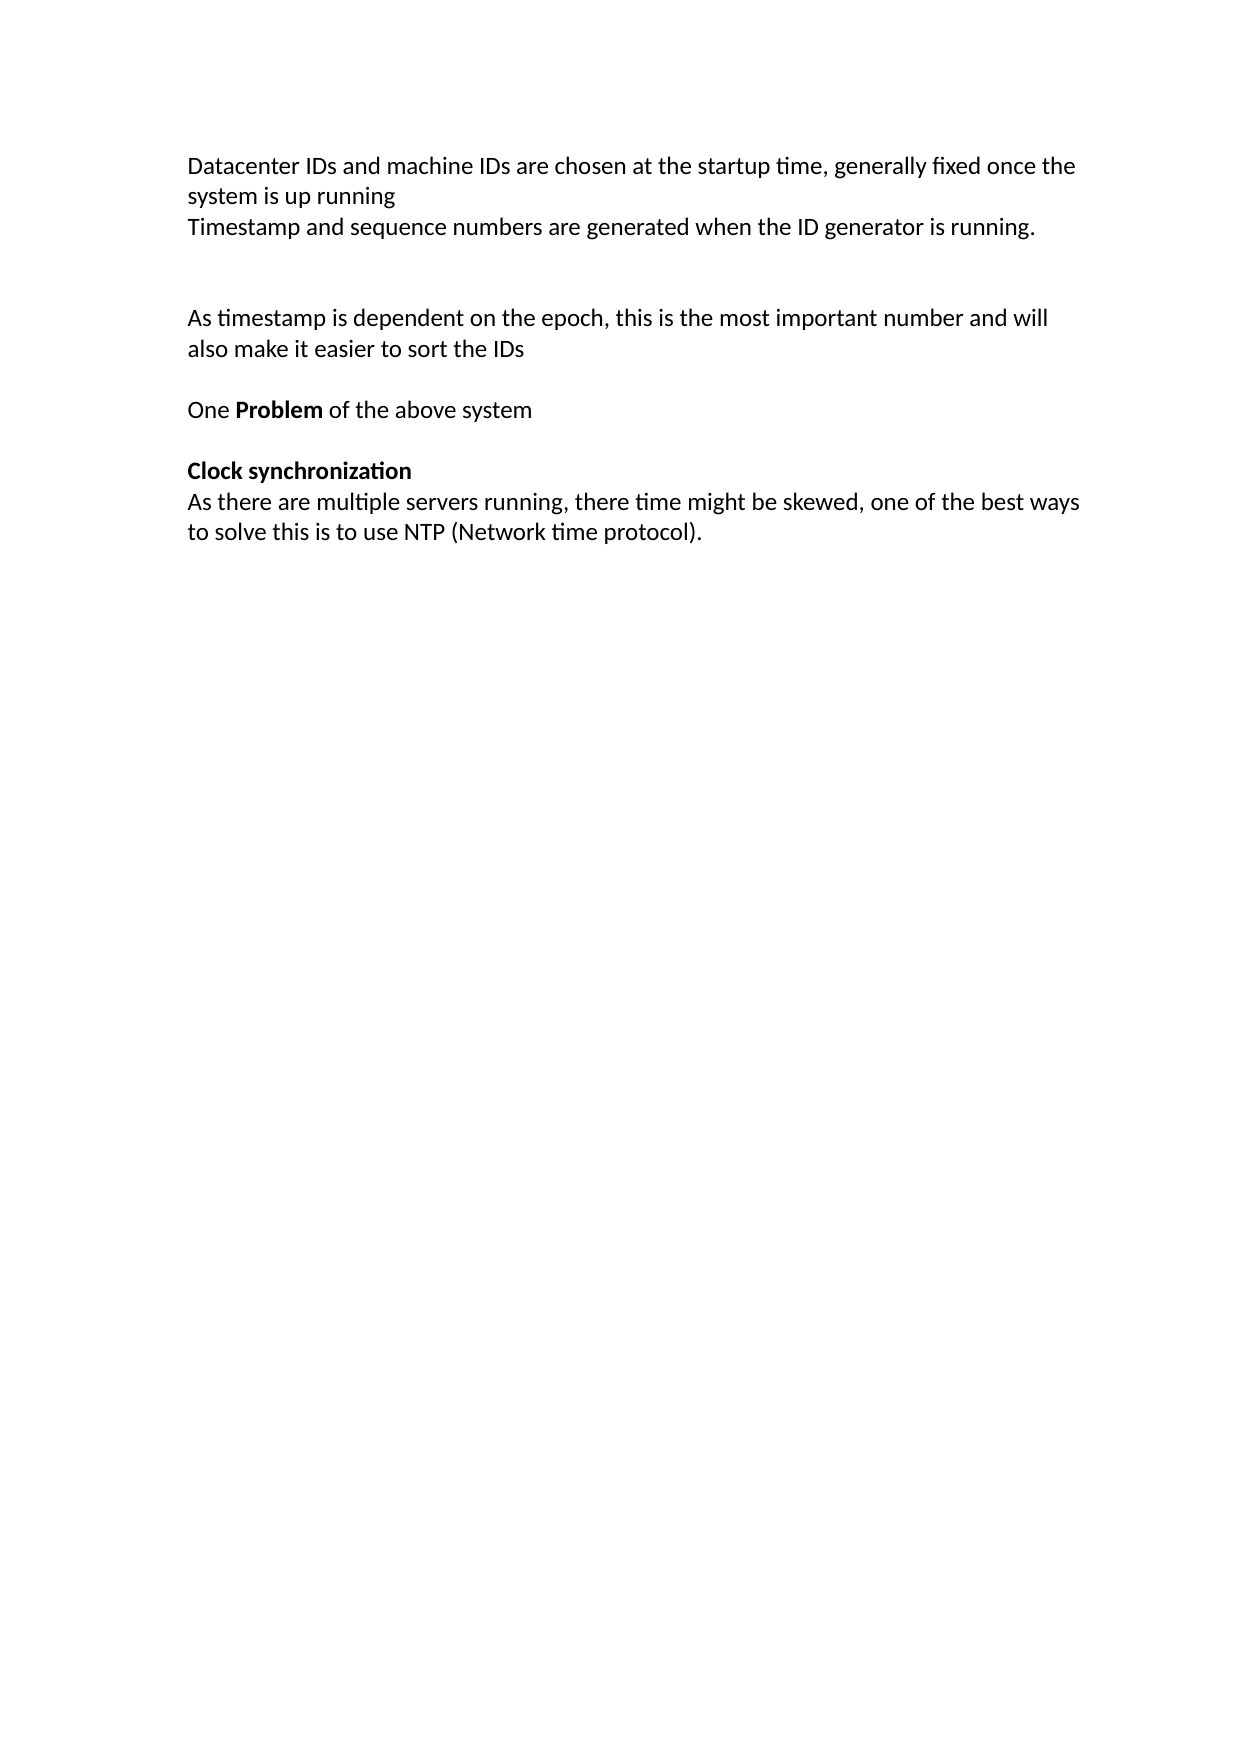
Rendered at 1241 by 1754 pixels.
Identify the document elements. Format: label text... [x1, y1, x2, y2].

text Clock synchronization [187, 455, 1090, 486]
text As timestamp is dependent on the epoch, this is the most important number and will also make it easier to sort the IDs [187, 303, 1090, 364]
text One Problem of the above system [187, 394, 1090, 425]
text Datacenter IDs and machine IDs are chosen at the startup time, generally fixed once the system is up running [187, 150, 1090, 211]
text Timestamp and sequence numbers are generated when the ID generator is running. [187, 211, 1090, 242]
text As there are multiple servers running, there time might be skewed, one of the best ways to solve this is to use NTP (Network time protocol). [187, 486, 1090, 547]
